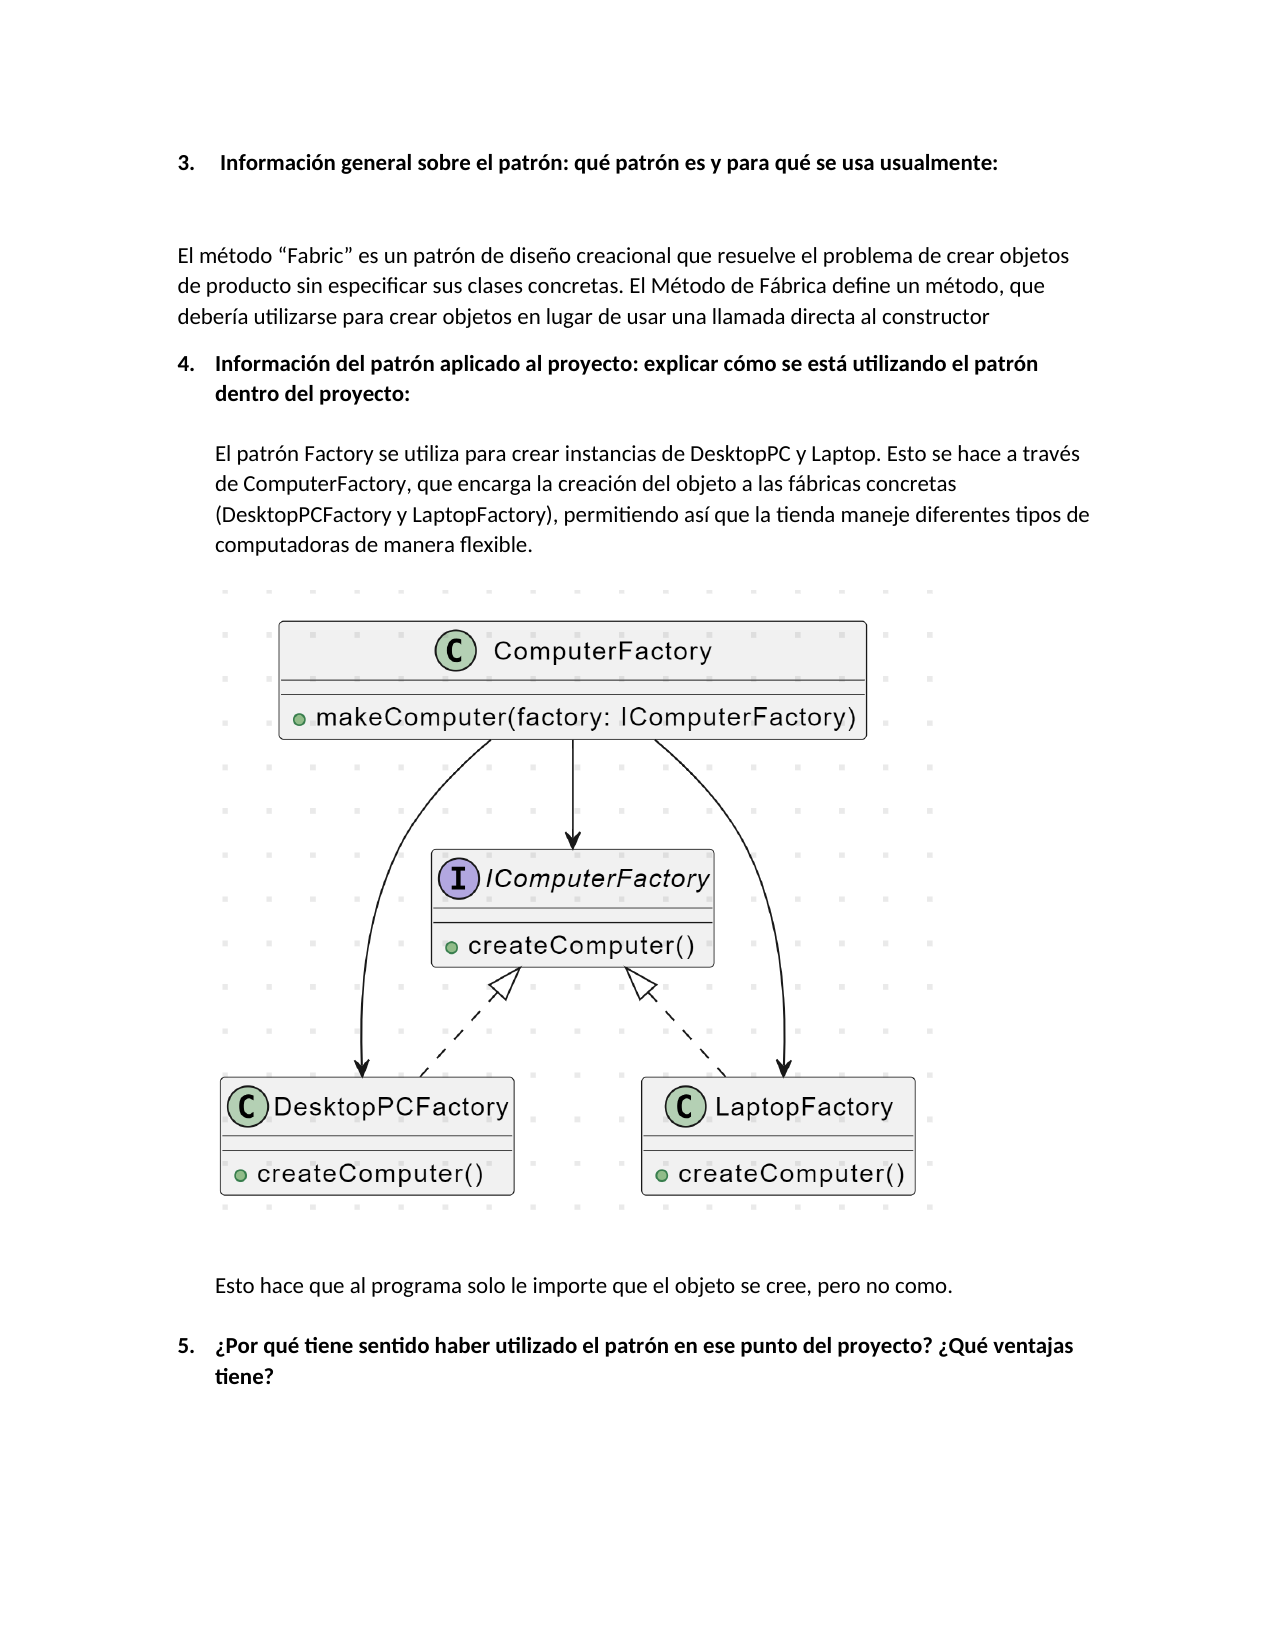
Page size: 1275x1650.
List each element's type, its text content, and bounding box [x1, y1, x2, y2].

list Información del patrón aplicado al proyecto: explicar cómo se está utilizando el patrón dentro del proyecto: [177, 349, 1098, 407]
picture [214, 590, 952, 1239]
list Esto hace que al programa solo le importe que el objeto se cree, pero no como. [215, 1271, 1098, 1299]
text El método “Fabric” es un patrón de diseño creacional que resuelve el problema de crear objetos de producto sin especificar sus clases concretas. El Método de Fábrica define un método, que debería utilizarse para crear objetos en lugar de usar una llamada directa al constructor [177, 241, 1098, 330]
list El patrón Factory se utiliza para crear instancias de DesktopPC y Laptop. Esto se hace a través de ComputerFactory, que encarga la creación del objeto a las fábricas concretas (DesktopPCFactory y LaptopFactory), permitiendo así que la tienda maneje diferentes tipos de computadoras de manera flexible. [215, 439, 1098, 558]
list ¿Por qué tiene sentido haber utilizado el patrón en ese punto del proyecto? ¿Qué ventajas tiene? [177, 1332, 1098, 1390]
list Información general sobre el patrón: qué patrón es y para qué se usa usualmente: [177, 148, 1098, 176]
